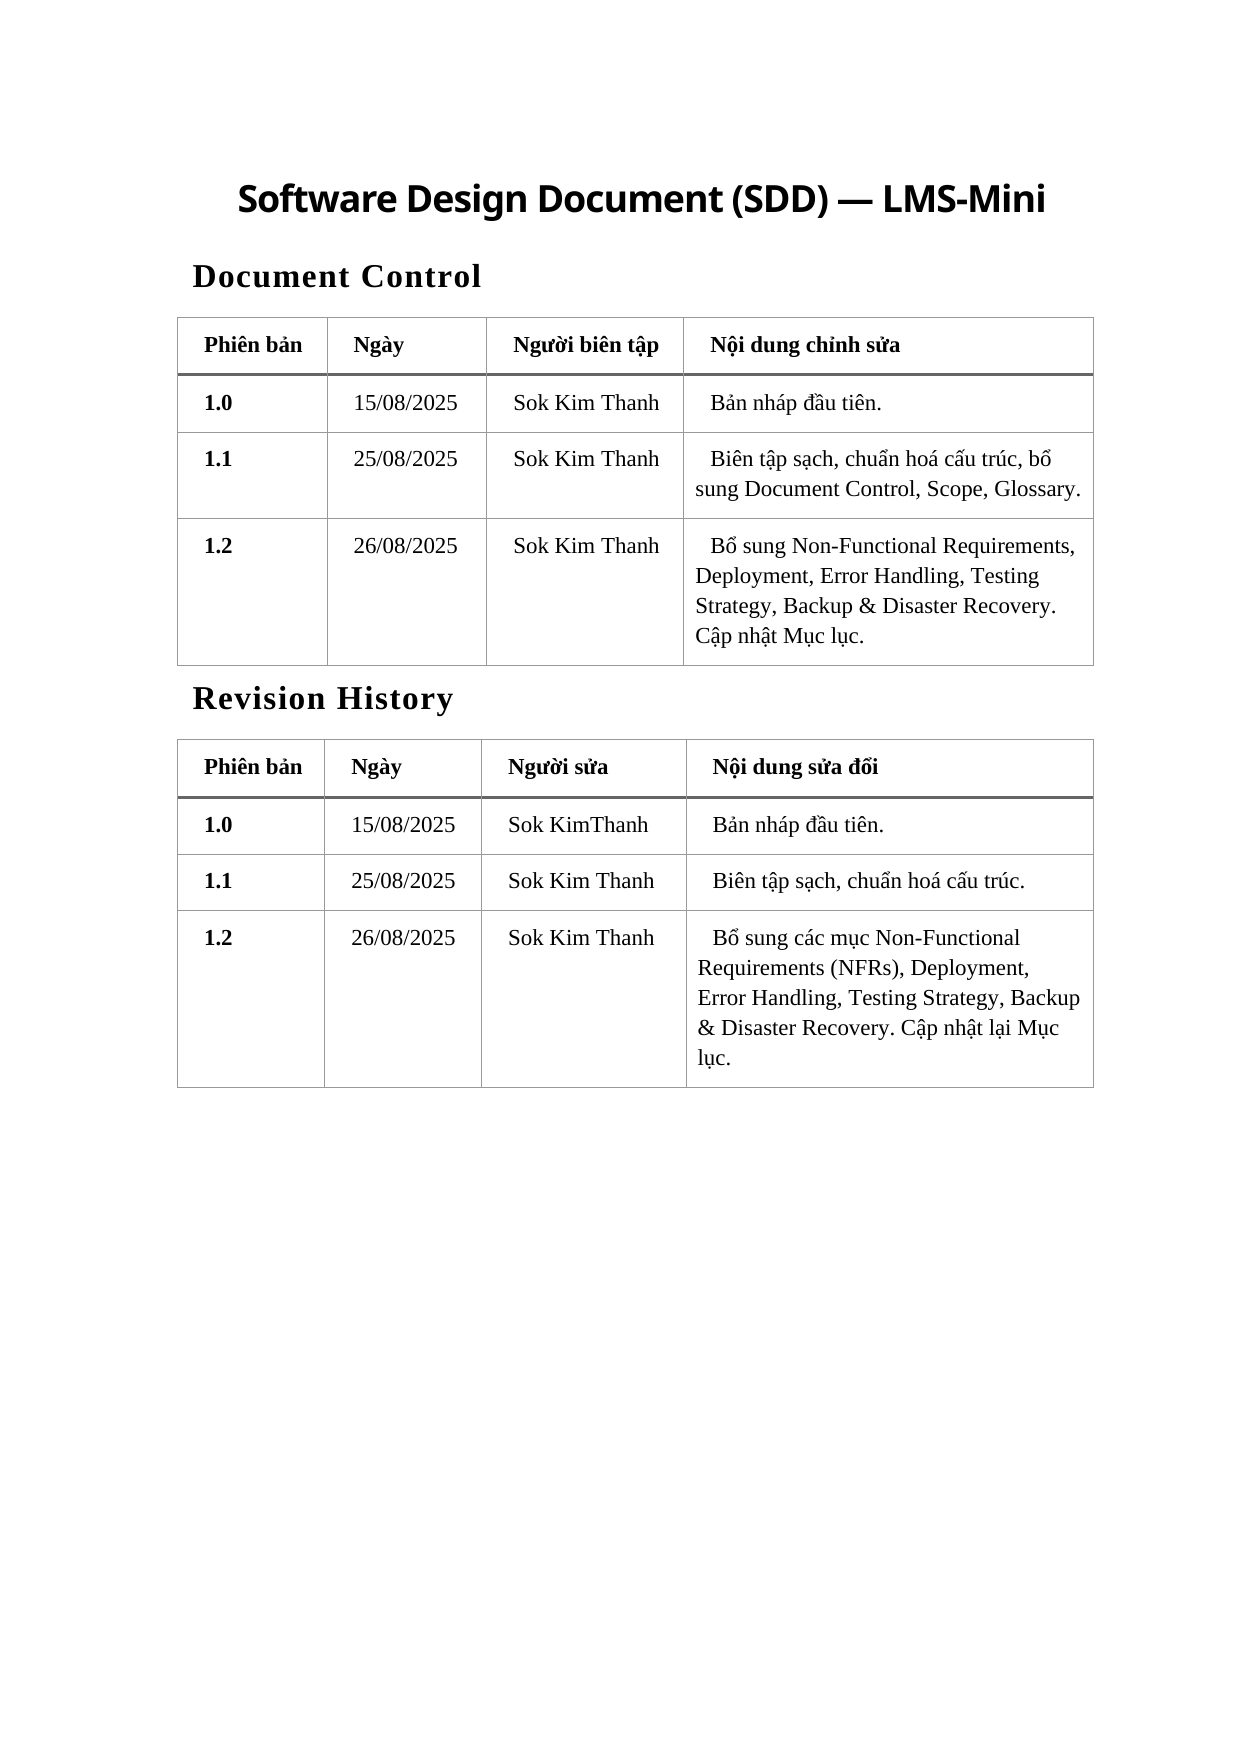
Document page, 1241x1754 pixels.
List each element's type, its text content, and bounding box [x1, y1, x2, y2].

table_cell Bản nháp đầu tiên. [684, 376, 1093, 432]
table_cell Sok Kim Thanh [487, 376, 683, 432]
table_cell Sok Kim Thanh [487, 433, 683, 518]
table_cell Sok Kim Thanh [482, 855, 686, 910]
table_cell 25/08/2025 [325, 855, 481, 910]
table_cell 1.2 [178, 519, 327, 665]
title Software Design Document (SDD) — LMS-Mini [177, 173, 1092, 224]
table_header Người biên tập [487, 318, 683, 373]
table_header Ngày [325, 740, 481, 796]
table_cell 1.1 [178, 855, 324, 910]
table_header Phiên bản [178, 318, 327, 373]
table_cell 1.1 [178, 433, 327, 518]
table_cell Bản nháp đầu tiên. [687, 799, 1093, 854]
subtitle Document Control [177, 256, 1092, 295]
table_cell 26/08/2025 [328, 519, 486, 665]
table_header Nội dung chỉnh sửa [684, 318, 1093, 373]
table_cell Biên tập sạch, chuẩn hoá cấu trúc. [687, 855, 1093, 910]
table_cell 26/08/2025 [325, 911, 481, 1087]
table_cell Sok Kim Thanh [482, 911, 686, 1087]
table_cell 1.0 [178, 799, 324, 854]
table_cell 1.0 [178, 376, 327, 432]
table_cell 25/08/2025 [328, 433, 486, 518]
table_cell Sok KimThanh [482, 799, 686, 854]
subtitle Revision History [177, 678, 1092, 717]
table_cell 1.2 [178, 911, 324, 1087]
table_header Phiên bản [178, 740, 324, 796]
table_cell Sok Kim Thanh [487, 519, 683, 665]
table_header Ngày [328, 318, 486, 373]
table_header Người sửa [482, 740, 686, 796]
table_cell Bổ sung các mục Non-Functional Requirements (NFRs), Deployment, Error Handling, Testing Strategy, Backup & Disaster Recovery. Cập nhật lại Mục lục. [687, 911, 1093, 1087]
table_cell Biên tập sạch, chuẩn hoá cấu trúc, bổ sung Document Control, Scope, Glossary. [684, 433, 1093, 518]
table_cell Bổ sung Non-Functional Requirements, Deployment, Error Handling, Testing Strategy, Backup & Disaster Recovery. Cập nhật Mục lục. [684, 519, 1093, 665]
table_header Nội dung sửa đổi [687, 740, 1093, 796]
table_cell 15/08/2025 [328, 376, 486, 432]
table_cell 15/08/2025 [325, 799, 481, 854]
